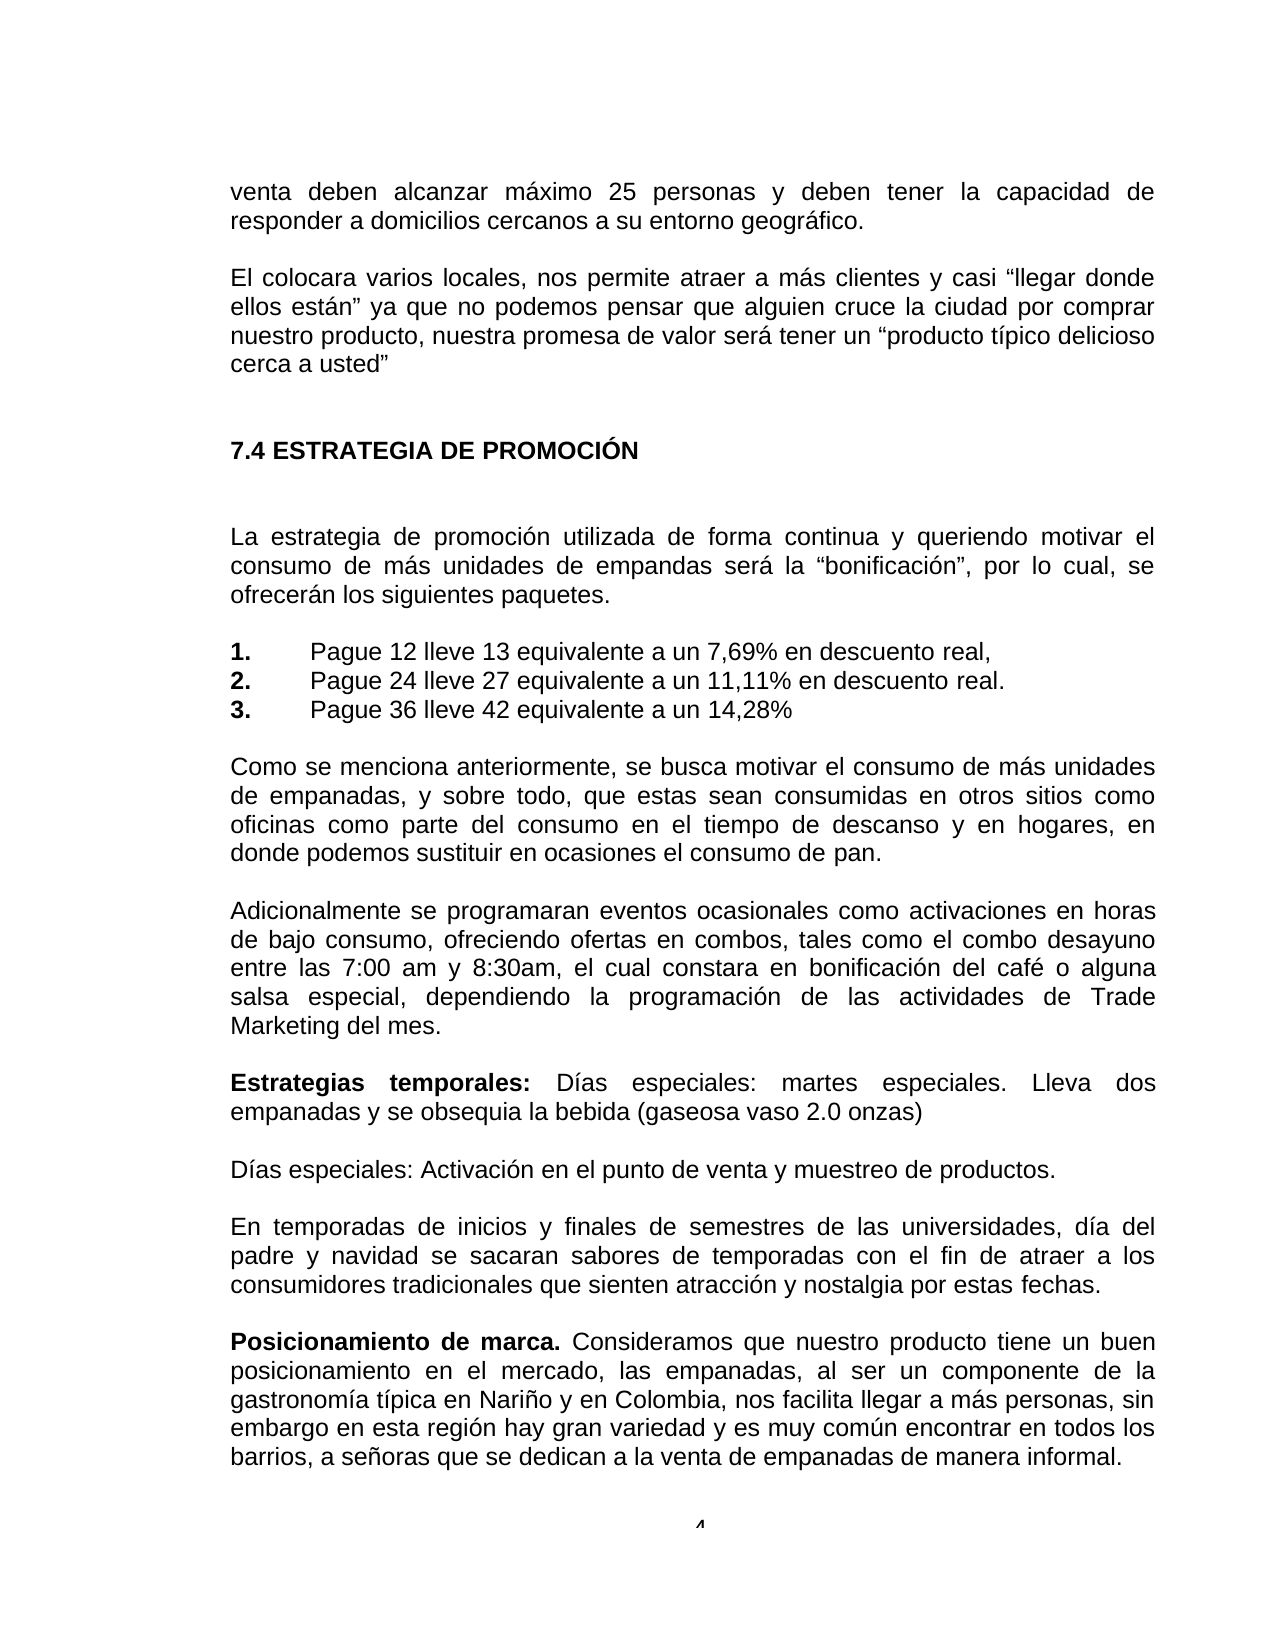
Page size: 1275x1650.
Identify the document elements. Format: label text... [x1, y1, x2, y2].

list Pague 36 lleve 42 equivalente a un 14,28% [230, 695, 1169, 723]
text La estrategia de promoción utilizada de forma continua y queriendo motivar el consumo de más unidades de empandas será la “bonificación”, por lo cual, se ofrecerán los siguientes paquetes. [230, 522, 1157, 608]
text Días especiales: Activación en el punto de venta y muestreo de productos. [230, 1154, 1169, 1183]
text Como se menciona anteriormente, se busca motivar el consumo de más unidades de empanadas, y sobre todo, que estas sean consumidas en otros sitios como oficinas como parte del consumo en el tiempo de descanso y en hogares, en donde podemos sustituir en ocasiones el consumo de pan. [230, 752, 1157, 867]
text En temporadas de inicios y finales de semestres de las universidades, día del padre y navidad se sacaran sabores de temporadas con el fin de atraer a los consumidores tradicionales que sienten atracción y nostalgia por estas fechas. [230, 1212, 1157, 1298]
list Pague 12 lleve 13 equivalente a un 7,69% en descuento real, [230, 637, 1169, 666]
text Adicionalmente se programaran eventos ocasionales como activaciones en horas de bajo consumo, ofreciendo ofertas en combos, tales como el combo desayuno entre las 7:00 am y 8:30am, el cual constara en bonificación del café o alguna salsa especial, dependiendo la programación de las actividades de Trade Marketing del mes. [230, 896, 1157, 1040]
subtitle ESTRATEGIA DE PROMOCIÓN [230, 436, 1169, 464]
list Pague 24 lleve 27 equivalente a un 11,11% en descuento real. [230, 666, 1169, 695]
text El colocara varios locales, nos permite atraer a más clientes y casi “llegar donde ellos están” ya que no podemos pensar que alguien cruce la ciudad por comprar nuestro producto, nuestra promesa de valor será tener un “producto típico delicioso cerca a usted” [230, 263, 1157, 378]
text venta deben alcanzar máximo 25 personas y deben tener la capacidad de responder a domicilios cercanos a su entorno geográfico. [230, 177, 1156, 234]
text Posicionamiento de marca. Consideramos que nuestro producto tiene un buen posicionamiento en el mercado, las empanadas, al ser un componente de la gastronomía típica en Nariño y en Colombia, nos facilita llegar a más personas, sin embargo en esta región hay gran variedad y es muy común encontrar en todos los barrios, a señoras que se dedican a la venta de empanadas de manera informal. [230, 1327, 1157, 1471]
text Estrategias temporales: Días especiales: martes especiales. Lleva dos empanadas y se obsequia la bebida (gaseosa vaso 2.0 onzas) [230, 1068, 1157, 1126]
